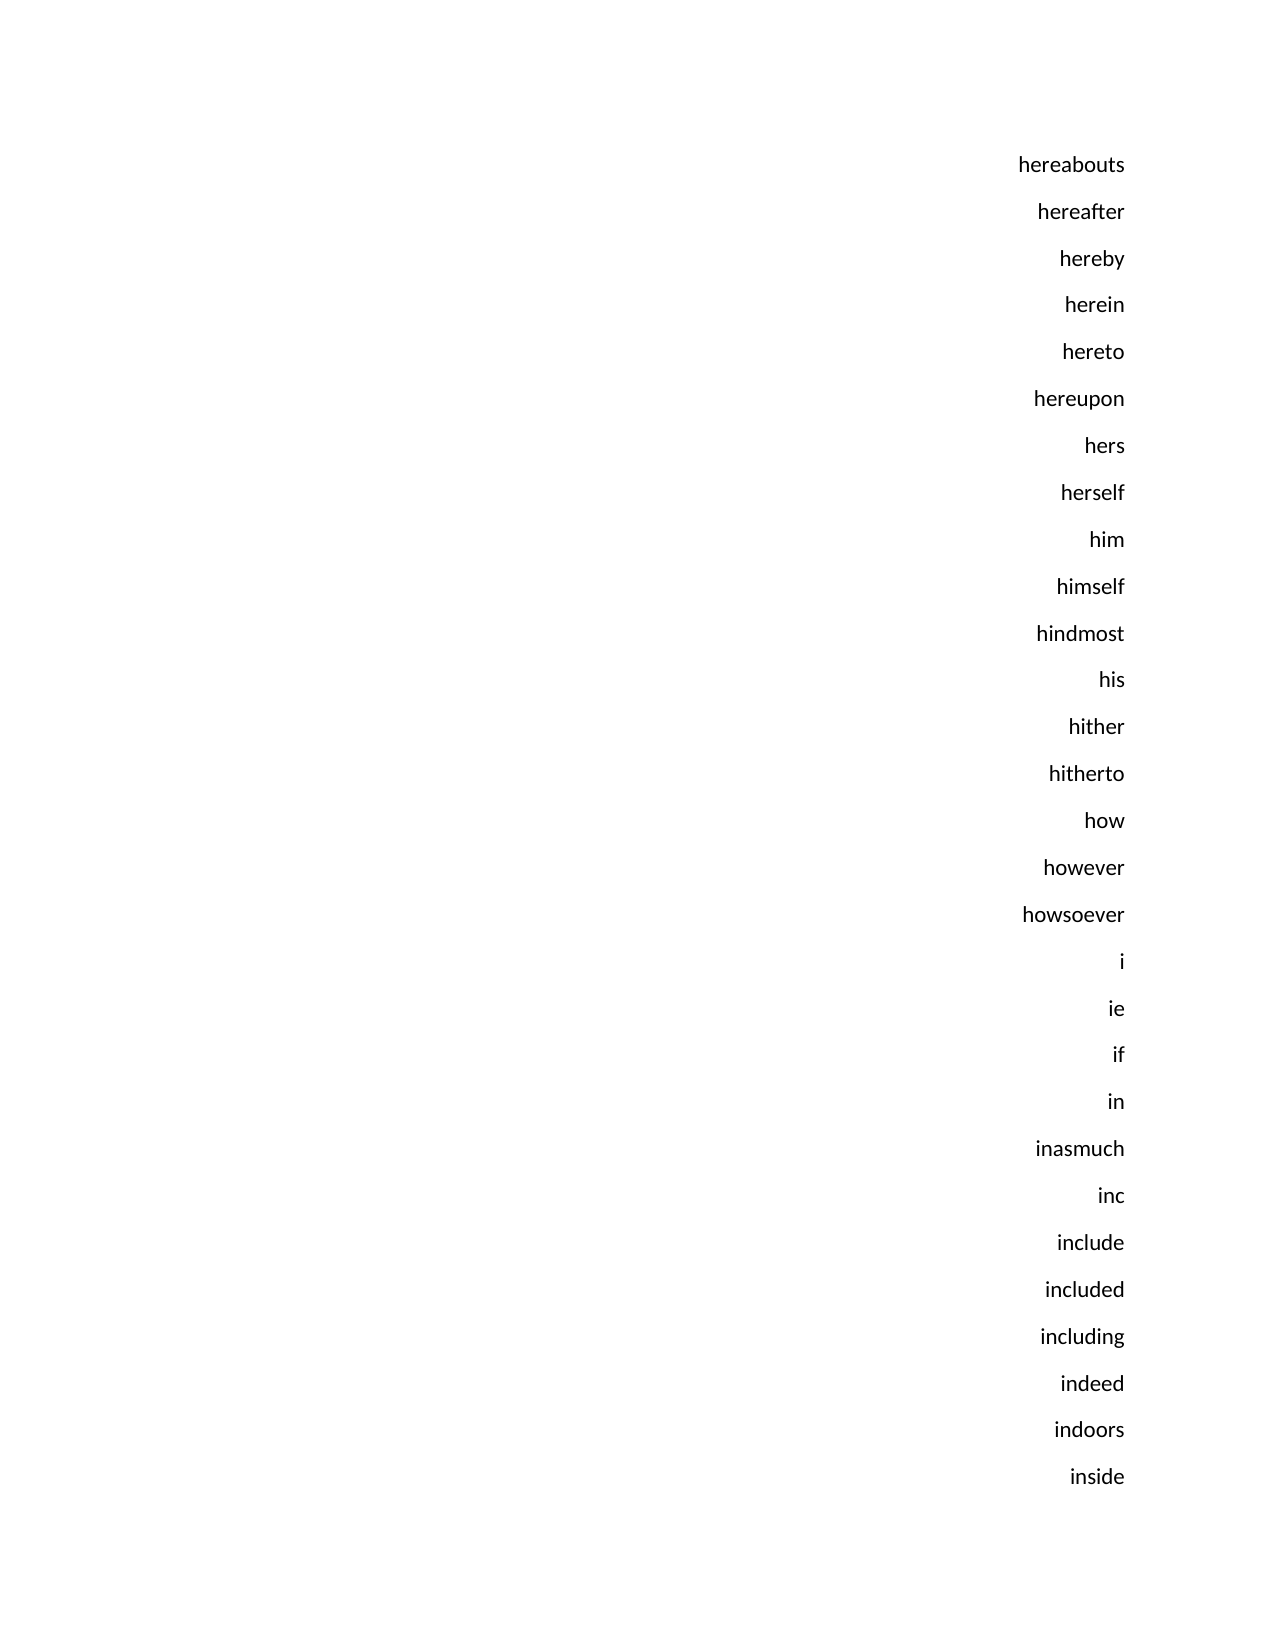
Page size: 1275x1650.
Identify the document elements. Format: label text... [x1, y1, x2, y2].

text included [150, 1275, 1125, 1303]
text however [150, 853, 1125, 881]
text hereupon [150, 384, 1125, 412]
text if [150, 1041, 1125, 1069]
text hitherto [150, 759, 1125, 787]
text inside [150, 1462, 1125, 1491]
text including [150, 1322, 1125, 1350]
text i [150, 947, 1125, 975]
text hither [150, 712, 1125, 741]
text hereby [150, 244, 1125, 272]
text how [150, 806, 1125, 834]
text indeed [150, 1369, 1125, 1397]
text inc [150, 1181, 1125, 1209]
text include [150, 1228, 1125, 1256]
text himself [150, 572, 1125, 600]
text herein [150, 291, 1125, 319]
text hindmost [150, 619, 1125, 647]
text howsoever [150, 900, 1125, 928]
text inasmuch [150, 1134, 1125, 1162]
text hereabouts [150, 150, 1125, 178]
text herself [150, 478, 1125, 506]
text in [150, 1087, 1125, 1116]
text hers [150, 431, 1125, 459]
text hereto [150, 337, 1125, 366]
text his [150, 666, 1125, 694]
text ie [150, 994, 1125, 1022]
text indoors [150, 1416, 1125, 1444]
text hereafter [150, 197, 1125, 225]
text him [150, 525, 1125, 553]
